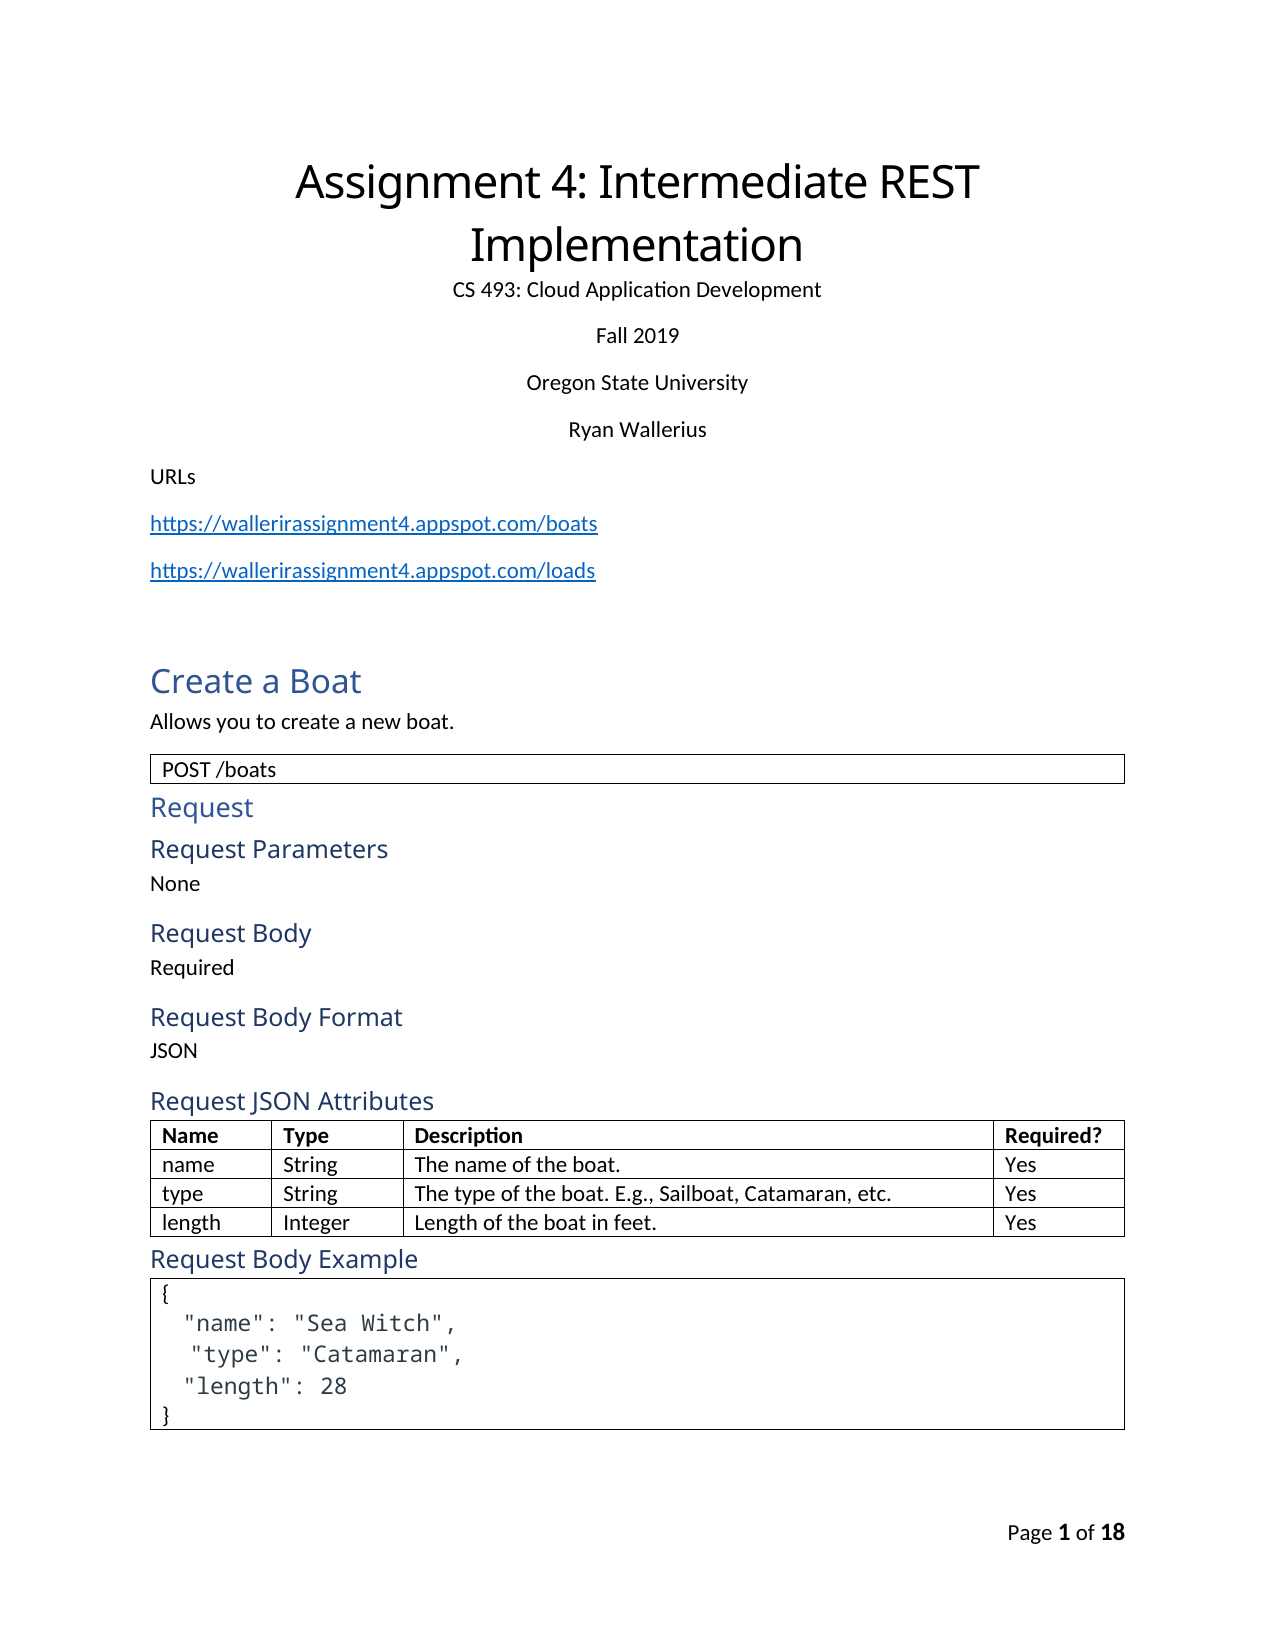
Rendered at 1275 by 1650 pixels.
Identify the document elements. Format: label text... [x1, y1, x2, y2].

table_cell Integer [272, 1208, 403, 1236]
text JSON [150, 1036, 1125, 1064]
table_header Required? [994, 1121, 1124, 1149]
table_header Name [151, 1121, 271, 1149]
table_cell Yes [994, 1208, 1124, 1236]
title Assignment 4: Intermediate REST Implementation [150, 150, 1125, 275]
text Ryan Wallerius [150, 415, 1125, 443]
table_cell The type of the boat. E.g., Sailboat, Catamaran, etc. [404, 1179, 993, 1207]
subtitle Request Body Example [150, 1241, 1125, 1275]
text Allows you to create a new boat. [150, 707, 1125, 735]
table_cell Yes [994, 1179, 1124, 1207]
table_cell Yes [994, 1150, 1124, 1178]
subtitle Request JSON Attributes [150, 1083, 1125, 1117]
table_header { "name": "Sea Witch", "type": "Catamaran", "length": 28 } [151, 1279, 1124, 1429]
subtitle Request [150, 788, 1125, 825]
table_cell The name of the boat. [404, 1150, 993, 1178]
table_cell String [272, 1179, 403, 1207]
text https://wallerirassignment4.appspot.com/loads [150, 556, 1125, 584]
text Oregon State University [150, 368, 1125, 397]
text URLs [150, 462, 1125, 490]
table_cell type [151, 1179, 271, 1207]
text Fall 2019 [150, 322, 1125, 350]
table_header Type [272, 1121, 403, 1149]
text Required [150, 953, 1125, 981]
text CS 493: Cloud Application Development [150, 275, 1125, 303]
text https://wallerirassignment4.appspot.com/boats [150, 509, 1125, 537]
table_cell name [151, 1150, 271, 1178]
table_header POST /boats [151, 755, 1124, 783]
table_header Description [404, 1121, 993, 1149]
subtitle Create a Boat [150, 658, 1125, 703]
subtitle Request Parameters [150, 832, 1125, 866]
table_cell Length of the boat in feet. [404, 1208, 993, 1236]
subtitle Request Body Format [150, 999, 1125, 1033]
table_cell String [272, 1150, 403, 1178]
subtitle Request Body [150, 916, 1125, 950]
text None [150, 869, 1125, 897]
table_cell length [151, 1208, 271, 1236]
